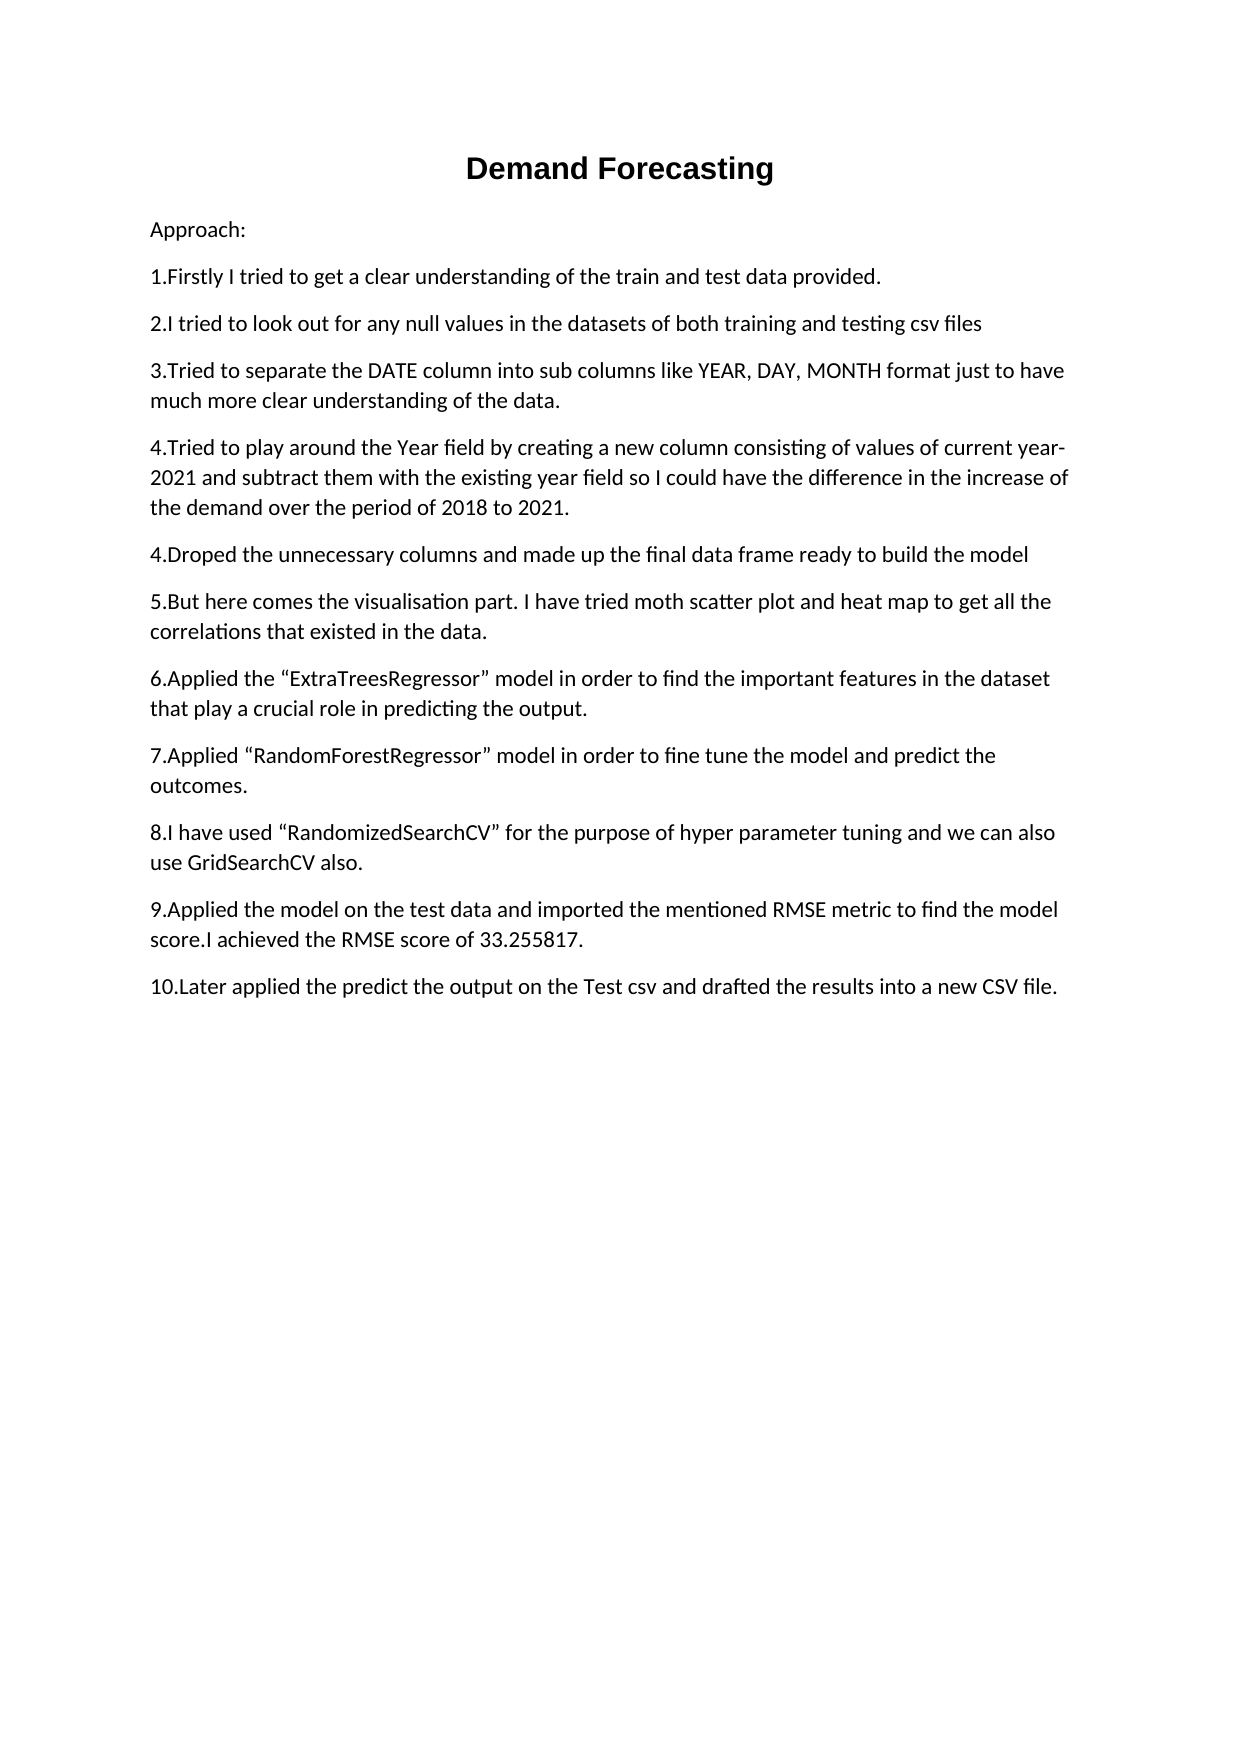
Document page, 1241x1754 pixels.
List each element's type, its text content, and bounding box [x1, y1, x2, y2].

text 2.I tried to look out for any null values in the datasets of both training and testing csv files [150, 309, 1090, 337]
text Approach: [150, 215, 1090, 243]
text 7.Applied “RandomForestRegressor” model in order to fine tune the model and predict the outcomes. [150, 741, 1090, 799]
text 8.I have used “RandomizedSearchCV” for the purpose of hyper parameter tuning and we can also use GridSearchCV also. [150, 818, 1090, 876]
text 3.Tried to separate the DATE column into sub columns like YEAR, DAY, MONTH format just to have much more clear understanding of the data. [150, 356, 1090, 414]
text 1.Firstly I tried to get a clear understanding of the train and test data provided. [150, 262, 1090, 290]
text Demand Forecasting [150, 150, 1090, 186]
text 4.Droped the unnecessary columns and made up the final data frame ready to build the model [150, 540, 1090, 568]
text 6.Applied the “ExtraTreesRegressor” model in order to find the important features in the dataset that play a crucial role in predicting the output. [150, 664, 1090, 722]
text 5.But here comes the visualisation part. I have tried moth scatter plot and heat map to get all the correlations that existed in the data. [150, 587, 1090, 645]
text 9.Applied the model on the test data and imported the mentioned RMSE metric to find the model score.I achieved the RMSE score of 33.255817. [150, 895, 1090, 953]
text 4.Tried to play around the Year field by creating a new column consisting of values of current year-2021 and subtract them with the existing year field so I could have the difference in the increase of the demand over the period of 2018 to 2021. [150, 433, 1090, 521]
text 10.Later applied the predict the output on the Test csv and drafted the results into a new CSV file. [150, 972, 1090, 1000]
